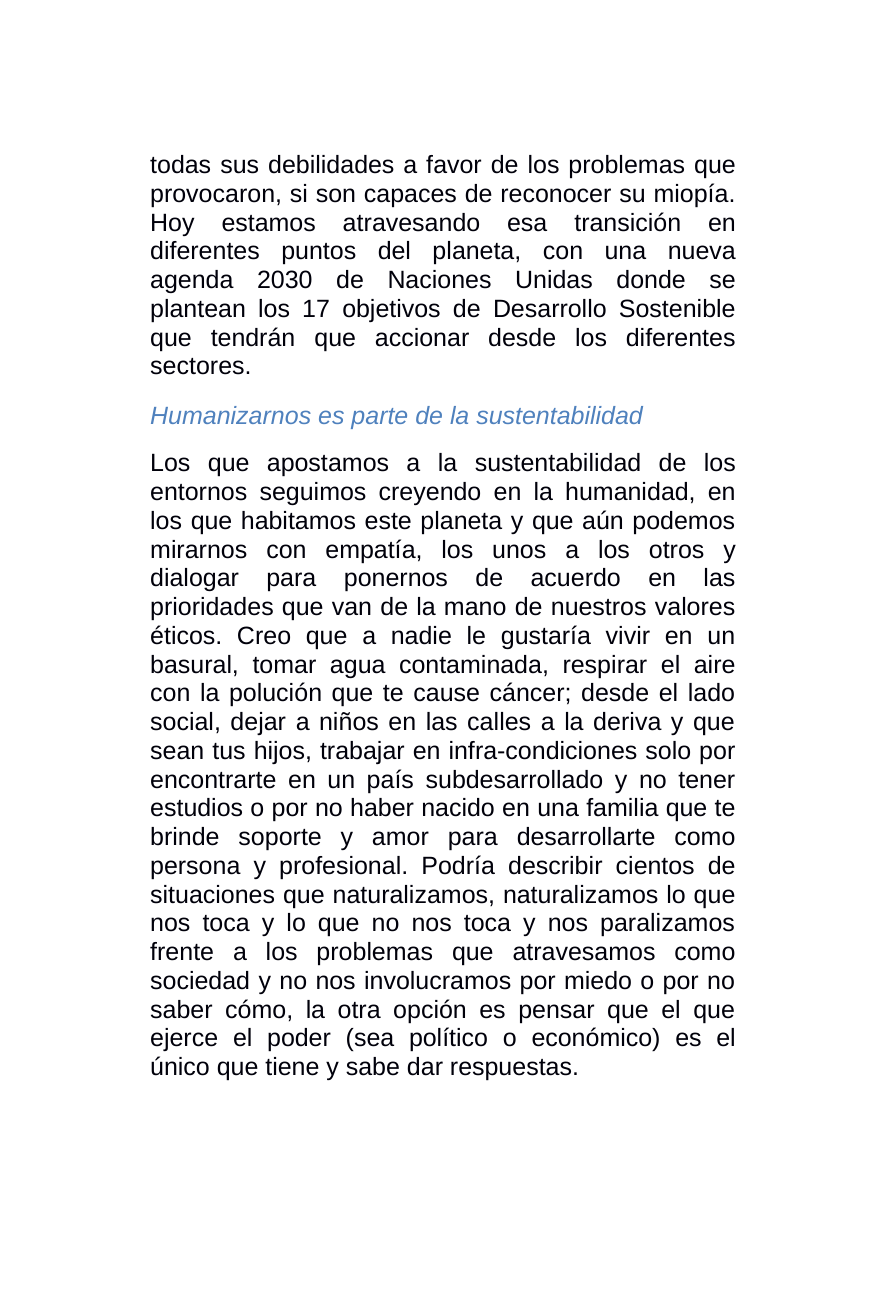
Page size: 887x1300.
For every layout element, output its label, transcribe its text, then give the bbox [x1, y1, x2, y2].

text Los que apostamos a la sustentabilidad de los entornos seguimos creyendo en la humanidad, en los que habitamos este planeta y que aún podemos mirarnos con empatía, los unos a los otros y dialogar para ponernos de acuerdo en las prioridades que van de la mano de nuestros valores éticos. Creo que a nadie le gustaría vivir en un basural, tomar agua contaminada, respirar el aire con la polución que te cause cáncer; desde el lado social, dejar a niños en las calles a la deriva y que sean tus hijos, trabajar en infra-condiciones solo por encontrarte en un país subdesarrollado y no tener estudios o por no haber nacido en una familia que te brinde soporte y amor para desarrollarte como persona y profesional. Podría describir cientos de situaciones que naturalizamos, naturalizamos lo que nos toca y lo que no nos toca y nos paralizamos frente a los problemas que atravesamos como sociedad y no nos involucramos por miedo o por no saber cómo, la otra opción es pensar que el que ejerce el poder (sea político o económico) es el único que tiene y sabe dar respuestas. [150, 448, 736, 1081]
subtitle Humanizarnos es parte de la sustentabilidad [150, 401, 736, 429]
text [150, 150, 736, 380]
